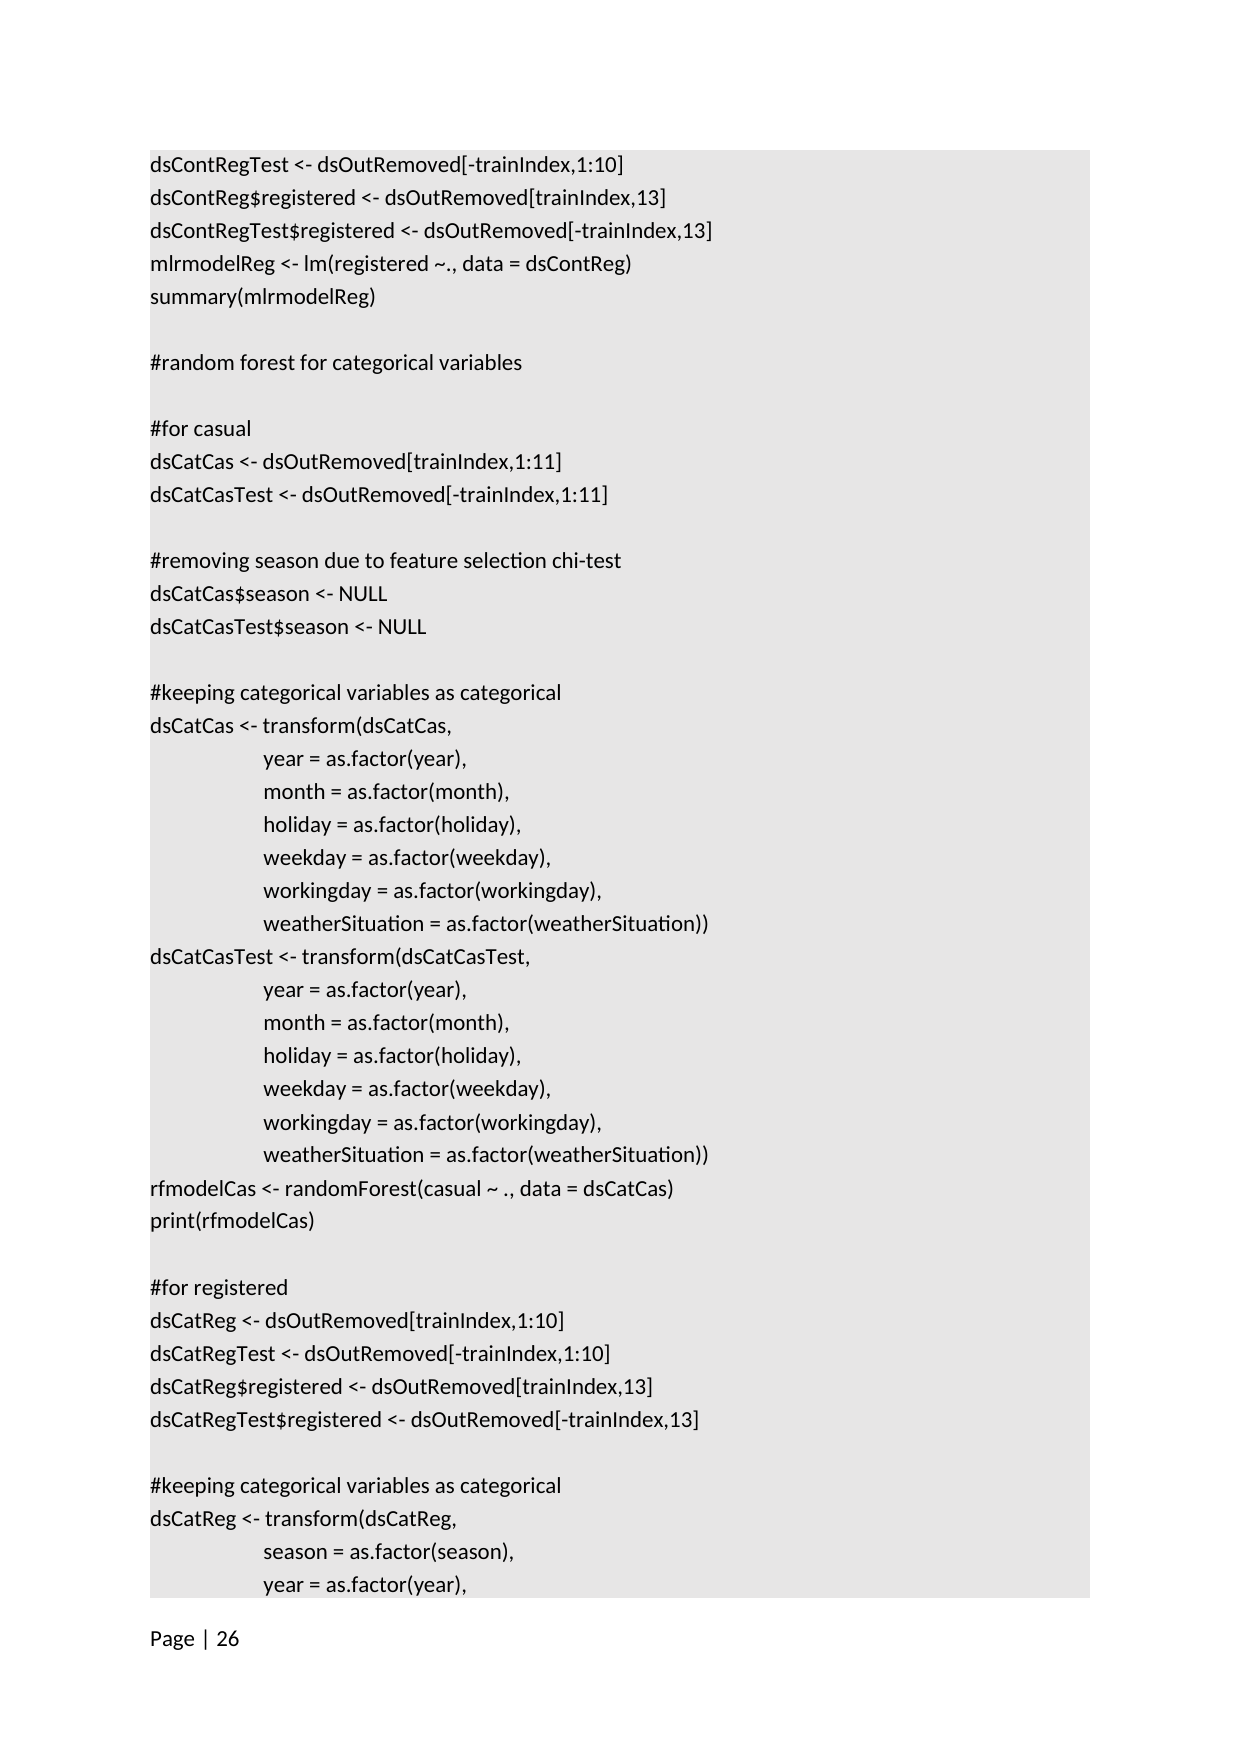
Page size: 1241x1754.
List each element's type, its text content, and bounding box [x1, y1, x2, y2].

text dsContRegTest <- dsOutRemoved[-trainIndex,1:10] [150, 150, 1090, 178]
text workingday = as.factor(workingday), [150, 1108, 1090, 1136]
text weekday = as.factor(weekday), [150, 1074, 1090, 1103]
text holiday = as.factor(holiday), [150, 810, 1090, 838]
text month = as.factor(month), [150, 1008, 1090, 1037]
text #for registered [150, 1273, 1090, 1301]
text holiday = as.factor(holiday), [150, 1042, 1090, 1069]
text rfmodelCas <- randomForest(casual ~ ., data = dsCatCas) [150, 1174, 1090, 1202]
text dsContRegTest$registered <- dsOutRemoved[-trainIndex,13] [150, 216, 1090, 244]
text dsCatCas <- dsOutRemoved[trainIndex,1:11] [150, 447, 1090, 475]
text dsCatReg <- transform(dsCatReg, [150, 1504, 1090, 1532]
text weekday = as.factor(weekday), [150, 843, 1090, 871]
text dsCatRegTest <- dsOutRemoved[-trainIndex,1:10] [150, 1339, 1090, 1367]
text weatherSituation = as.factor(weatherSituation)) [150, 1141, 1090, 1169]
text #keeping categorical variables as categorical [150, 1471, 1090, 1499]
text print(rfmodelCas) [150, 1207, 1090, 1235]
text dsCatCasTest <- dsOutRemoved[-trainIndex,1:11] [150, 480, 1090, 508]
text year = as.factor(year), [150, 744, 1090, 772]
text workingday = as.factor(workingday), [150, 876, 1090, 904]
text #for casual [150, 414, 1090, 442]
text season = as.factor(season), [150, 1537, 1090, 1565]
text #random forest for categorical variables [150, 348, 1090, 376]
text dsCatReg <- dsOutRemoved[trainIndex,1:10] [150, 1306, 1090, 1334]
text #keeping categorical variables as categorical [150, 678, 1090, 706]
text dsContReg$registered <- dsOutRemoved[trainIndex,13] [150, 183, 1090, 211]
text dsCatRegTest$registered <- dsOutRemoved[-trainIndex,13] [150, 1405, 1090, 1433]
text month = as.factor(month), [150, 777, 1090, 805]
text dsCatReg$registered <- dsOutRemoved[trainIndex,13] [150, 1372, 1090, 1400]
text dsCatCas <- transform(dsCatCas, [150, 711, 1090, 739]
text summary(mlrmodelReg) [150, 282, 1090, 310]
text weatherSituation = as.factor(weatherSituation)) [150, 909, 1090, 937]
text dsCatCas$season <- NULL [150, 579, 1090, 607]
text year = as.factor(year), [150, 1570, 1090, 1598]
text mlrmodelReg <- lm(registered ~., data = dsContReg) [150, 249, 1090, 277]
text year = as.factor(year), [150, 976, 1090, 1003]
text dsCatCasTest$season <- NULL [150, 612, 1090, 640]
text #removing season due to feature selection chi-test [150, 546, 1090, 574]
text dsCatCasTest <- transform(dsCatCasTest, [150, 942, 1090, 971]
